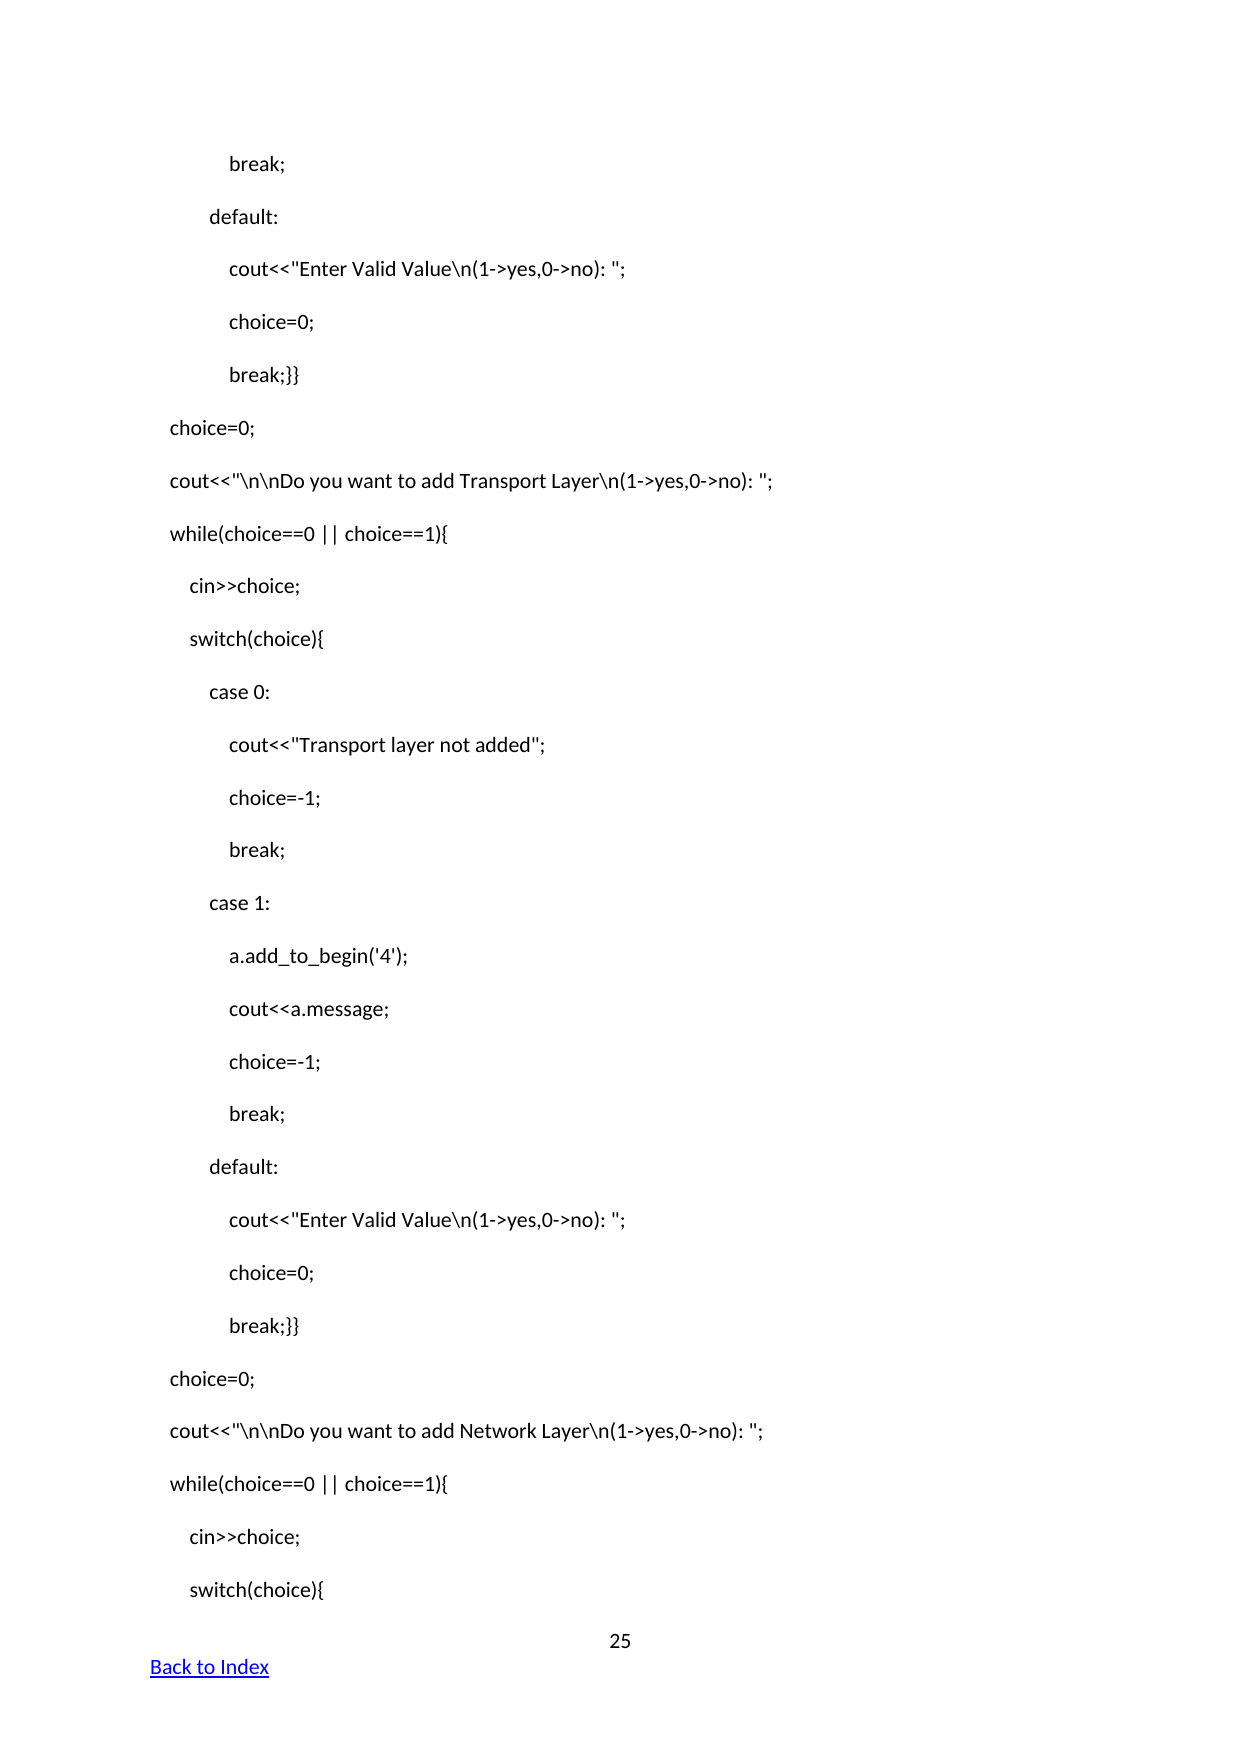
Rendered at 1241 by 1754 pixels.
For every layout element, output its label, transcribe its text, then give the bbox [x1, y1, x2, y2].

text cout<<a.message; [150, 995, 1090, 1022]
text cout<<"Transport layer not added"; [150, 731, 1090, 758]
text break; [150, 150, 1090, 177]
text cout<<"\n\nDo you want to add Network Layer\n(1->yes,0->no): "; [150, 1417, 1090, 1444]
text switch(choice){ [150, 625, 1090, 652]
text while(choice==0 || choice==1){ [150, 1470, 1090, 1497]
text choice=0; [150, 1365, 1090, 1391]
text break;}} [150, 361, 1090, 388]
text break; [150, 1101, 1090, 1127]
text while(choice==0 || choice==1){ [150, 520, 1090, 546]
text default: [150, 203, 1090, 229]
text choice=-1; [150, 784, 1090, 810]
text a.add_to_begin('4'); [150, 942, 1090, 969]
text cin>>choice; [150, 1523, 1090, 1550]
text choice=-1; [150, 1048, 1090, 1074]
text default: [150, 1153, 1090, 1180]
text switch(choice){ [150, 1576, 1090, 1603]
text choice=0; [150, 308, 1090, 335]
text cout<<"Enter Valid Value\n(1->yes,0->no): "; [150, 1206, 1090, 1233]
text break; [150, 837, 1090, 863]
text choice=0; [150, 414, 1090, 441]
text cin>>choice; [150, 572, 1090, 599]
text break;}} [150, 1312, 1090, 1338]
text case 1: [150, 889, 1090, 916]
text cout<<"\n\nDo you want to add Transport Layer\n(1->yes,0->no): "; [150, 467, 1090, 493]
text cout<<"Enter Valid Value\n(1->yes,0->no): "; [150, 256, 1090, 282]
text case 0: [150, 678, 1090, 705]
text choice=0; [150, 1259, 1090, 1286]
